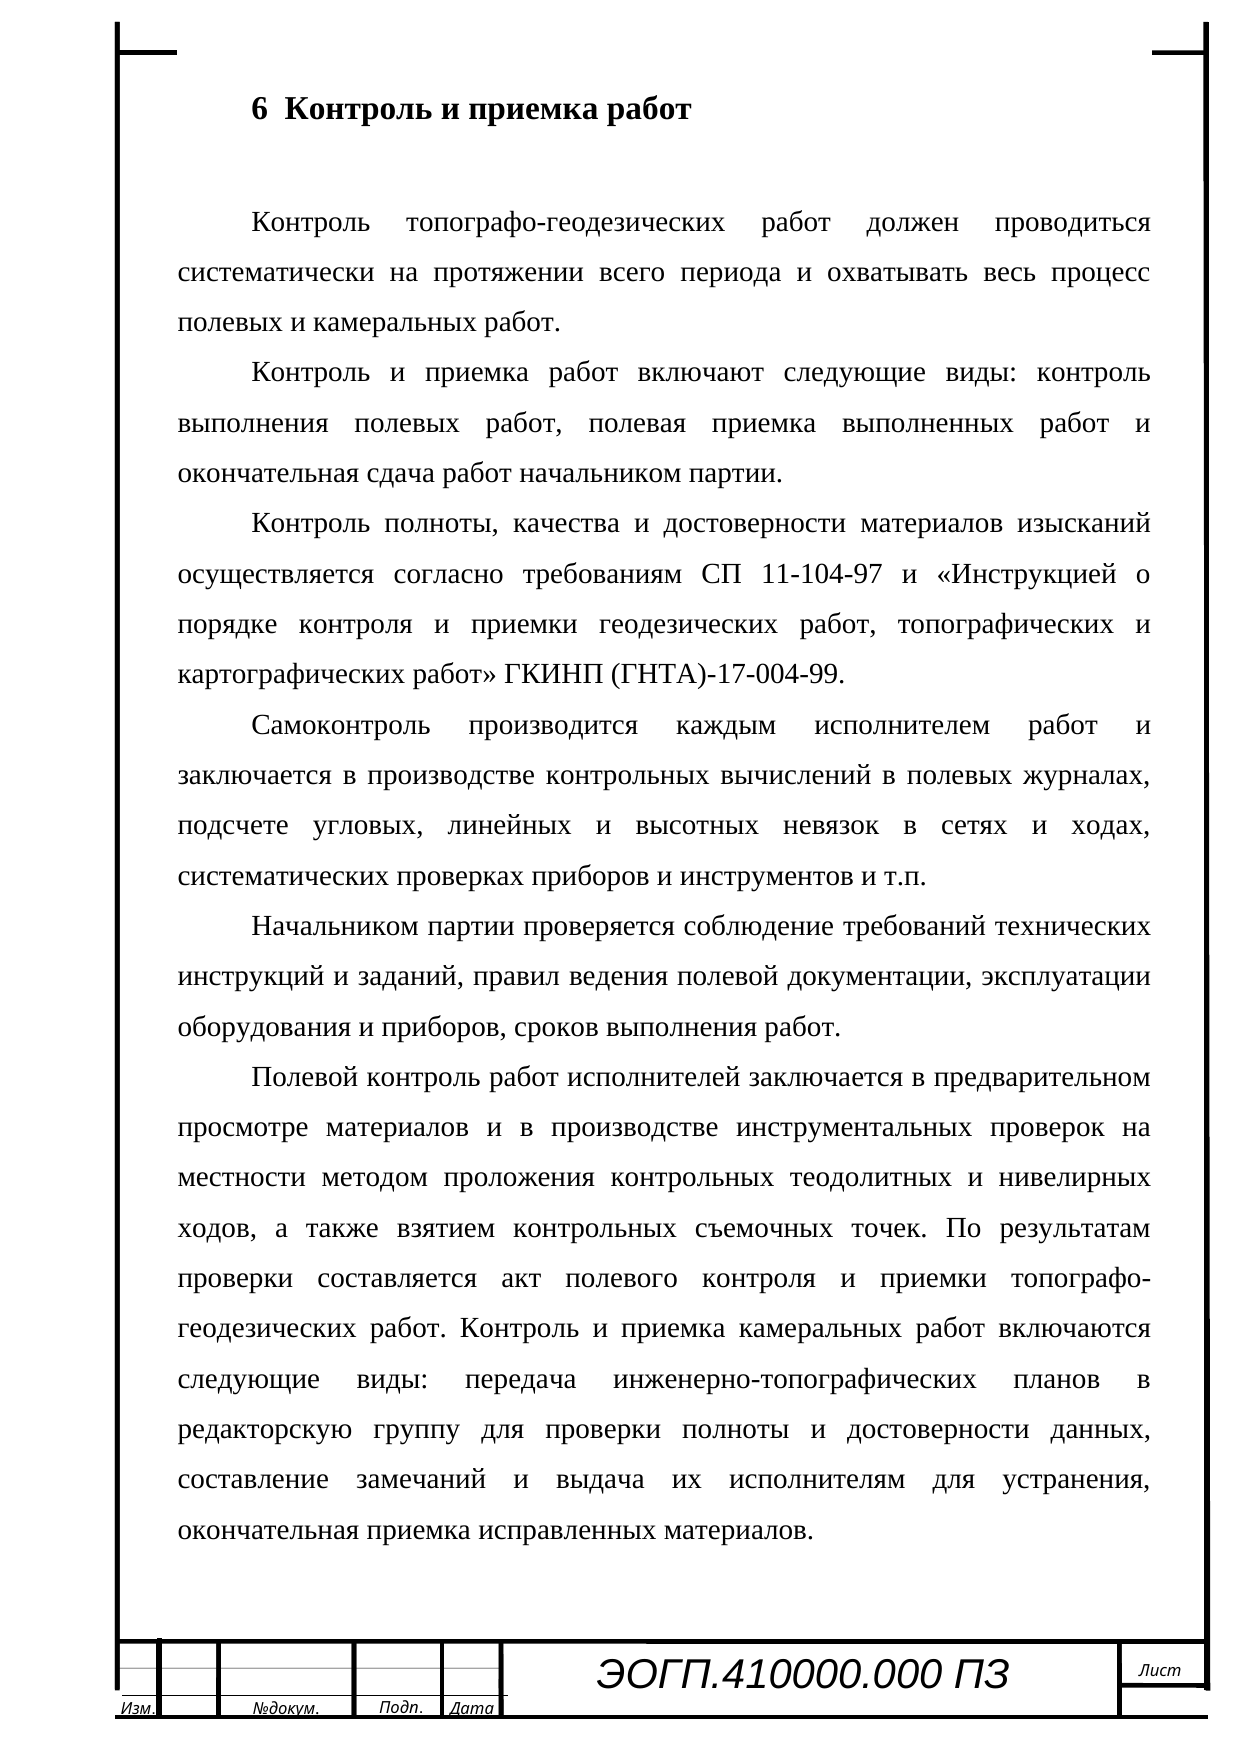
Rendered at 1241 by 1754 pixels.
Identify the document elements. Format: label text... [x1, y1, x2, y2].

text Самоконтроль производится каждым исполнителем работ и заключается в производстве контрольных вычислений в полевых журналах, подсчете угловых, линейных и высотных невязок в сетях и ходах, систематических проверках приборов и инструментов и т.п. [177, 707, 1152, 891]
text Контроль топографо-геодезических работ должен проводиться систематически на протяжении всего периода и охватывать весь процесс полевых и камеральных работ. [177, 204, 1152, 338]
text Контроль полноты, качества и достоверности материалов изысканий осуществляется согласно требованиям СП 11-104-97 и «Инструкцией о порядке контроля и приемки геодезических работ, топографических и картографических работ» ГКИНП (ГНТА)-17-004-99. [177, 506, 1152, 690]
text Контроль и приемка работ включают следующие виды: контроль выполнения полевых работ, полевая приемка выполненных работ и окончательная сдача работ начальником партии. [177, 354, 1152, 489]
subtitle 6 Контроль и приемка работ [177, 89, 1152, 127]
text Полевой контроль работ исполнителей заключается в предварительном просмотре материалов и в производстве инструментальных проверок на местности методом проложения контрольных теодолитных и нивелирных ходов, а также взятием контрольных съемочных точек. По результатам проверки составляется акт полевого контроля и приемки топографо-геодезических работ. Контроль и приемка камеральных работ включаются следующие виды: передача инженерно-топографических планов в редакторскую группу для проверки полноты и достоверности данных, составление замечаний и выдача их исполнителям для устранения, окончательная приемка исправленных материалов. [177, 1059, 1152, 1545]
text Начальником партии проверяется соблюдение требований технических инструкций и заданий, правил ведения полевой документации, эксплуатации оборудования и приборов, сроков выполнения работ. [177, 908, 1152, 1042]
